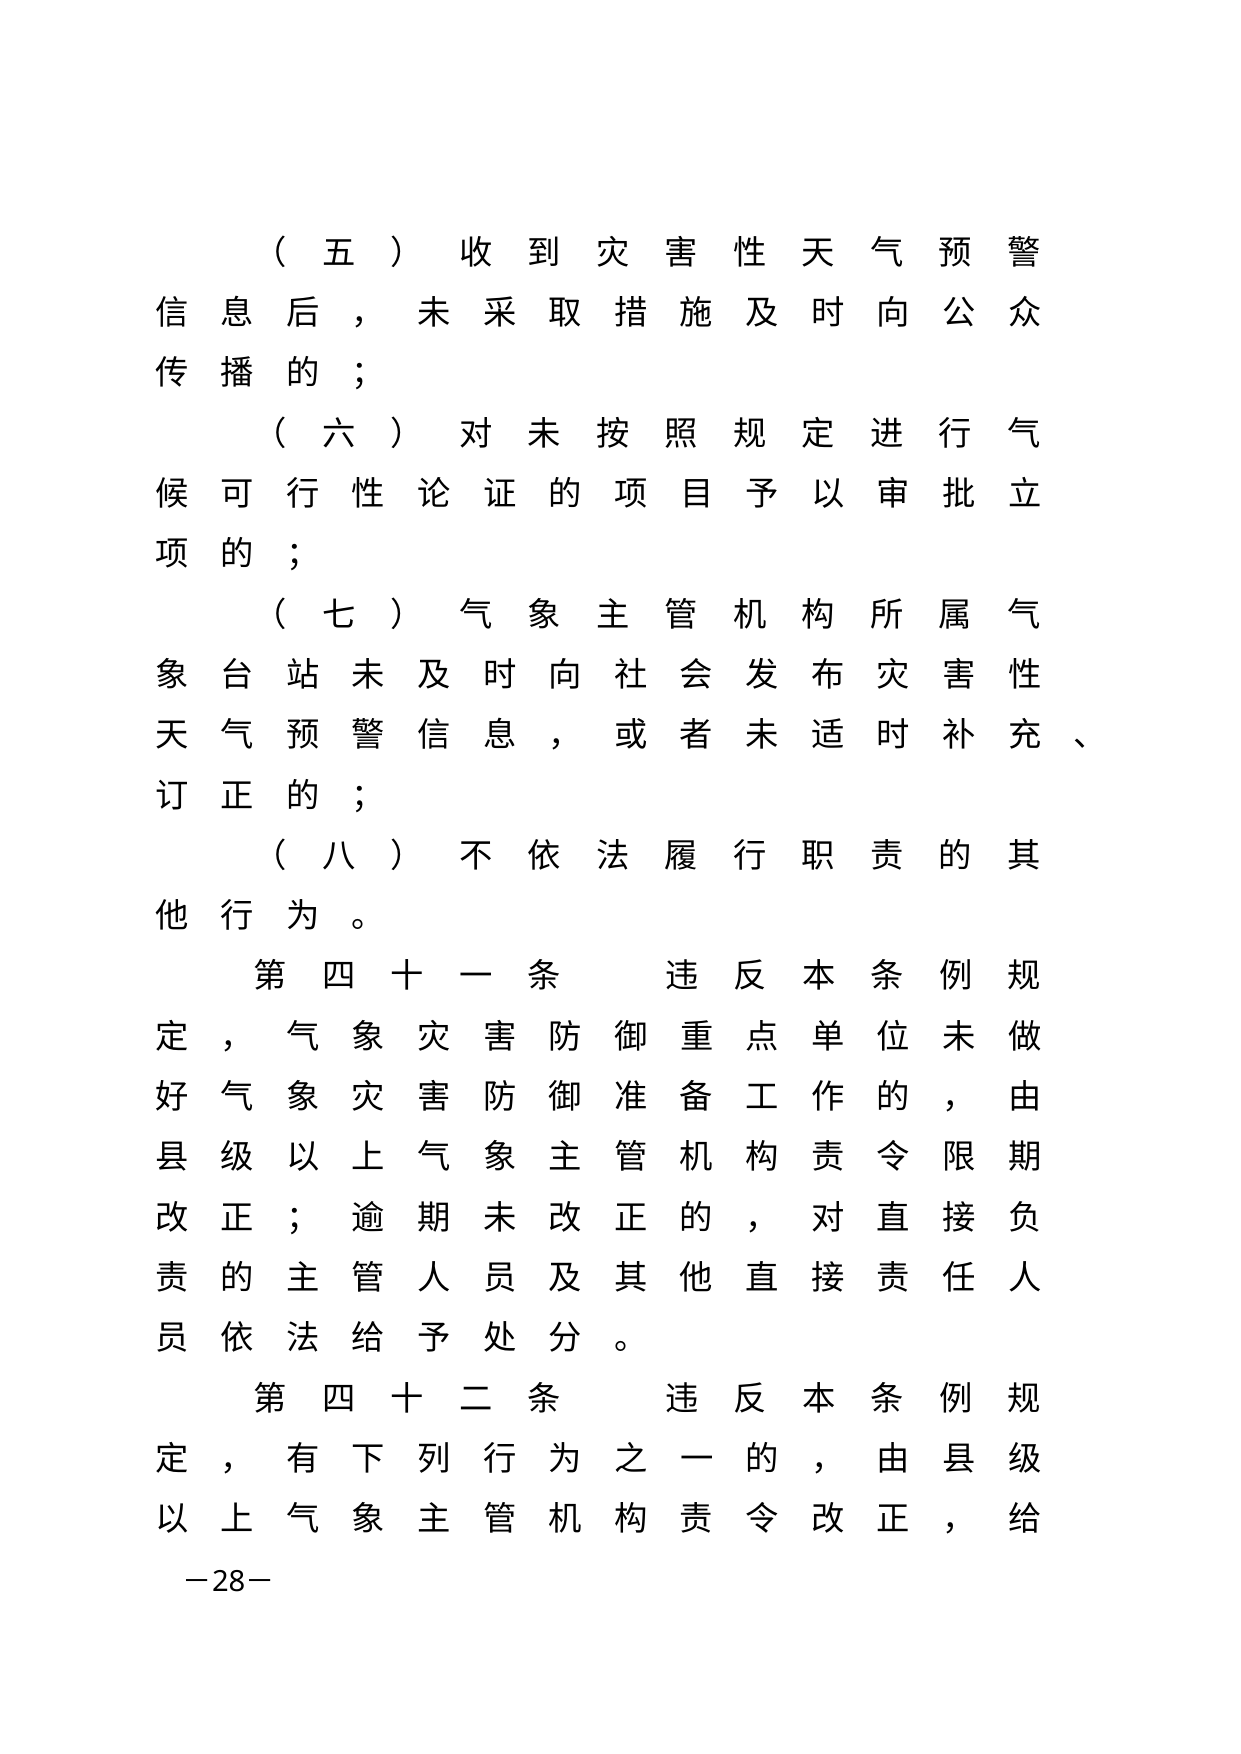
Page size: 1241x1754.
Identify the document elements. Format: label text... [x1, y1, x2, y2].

text 第四十二条 违反本条例规定，有下列行为之一的，由县级以上气象主管机构责令改正，给予警告，可以处一万元以上二万元以下的罚款；情节严重的，可以处二万元以上五万元以下的罚款；违反《中华人民共和国治安管理处罚法》的，由公安机关依法给予处罚；构成犯罪的，依法追究刑事责任： [155, 1365, 1073, 1546]
text 第四十一条 违反本条例规定，气象灾害防御重点单位未做好气象灾害防御准备工作的，由县级以上气象主管机构责令限期改正；逾期未改正的，对直接负责的主管人员及其他直接责任人员依法给予处分。 [155, 943, 1073, 1365]
text （八）不依法履行职责的其他行为。 [155, 823, 1073, 943]
text （五）收到灾害性天气预警信息后，未采取措施及时向公众传播的； [155, 219, 1073, 400]
text （六）对未按照规定进行气候可行性论证的项目予以审批立项的； [155, 400, 1073, 581]
text （七）气象主管机构所属气象台站未及时向社会发布灾害性天气预警信息，或者未适时补充、订正的； [155, 581, 1073, 823]
